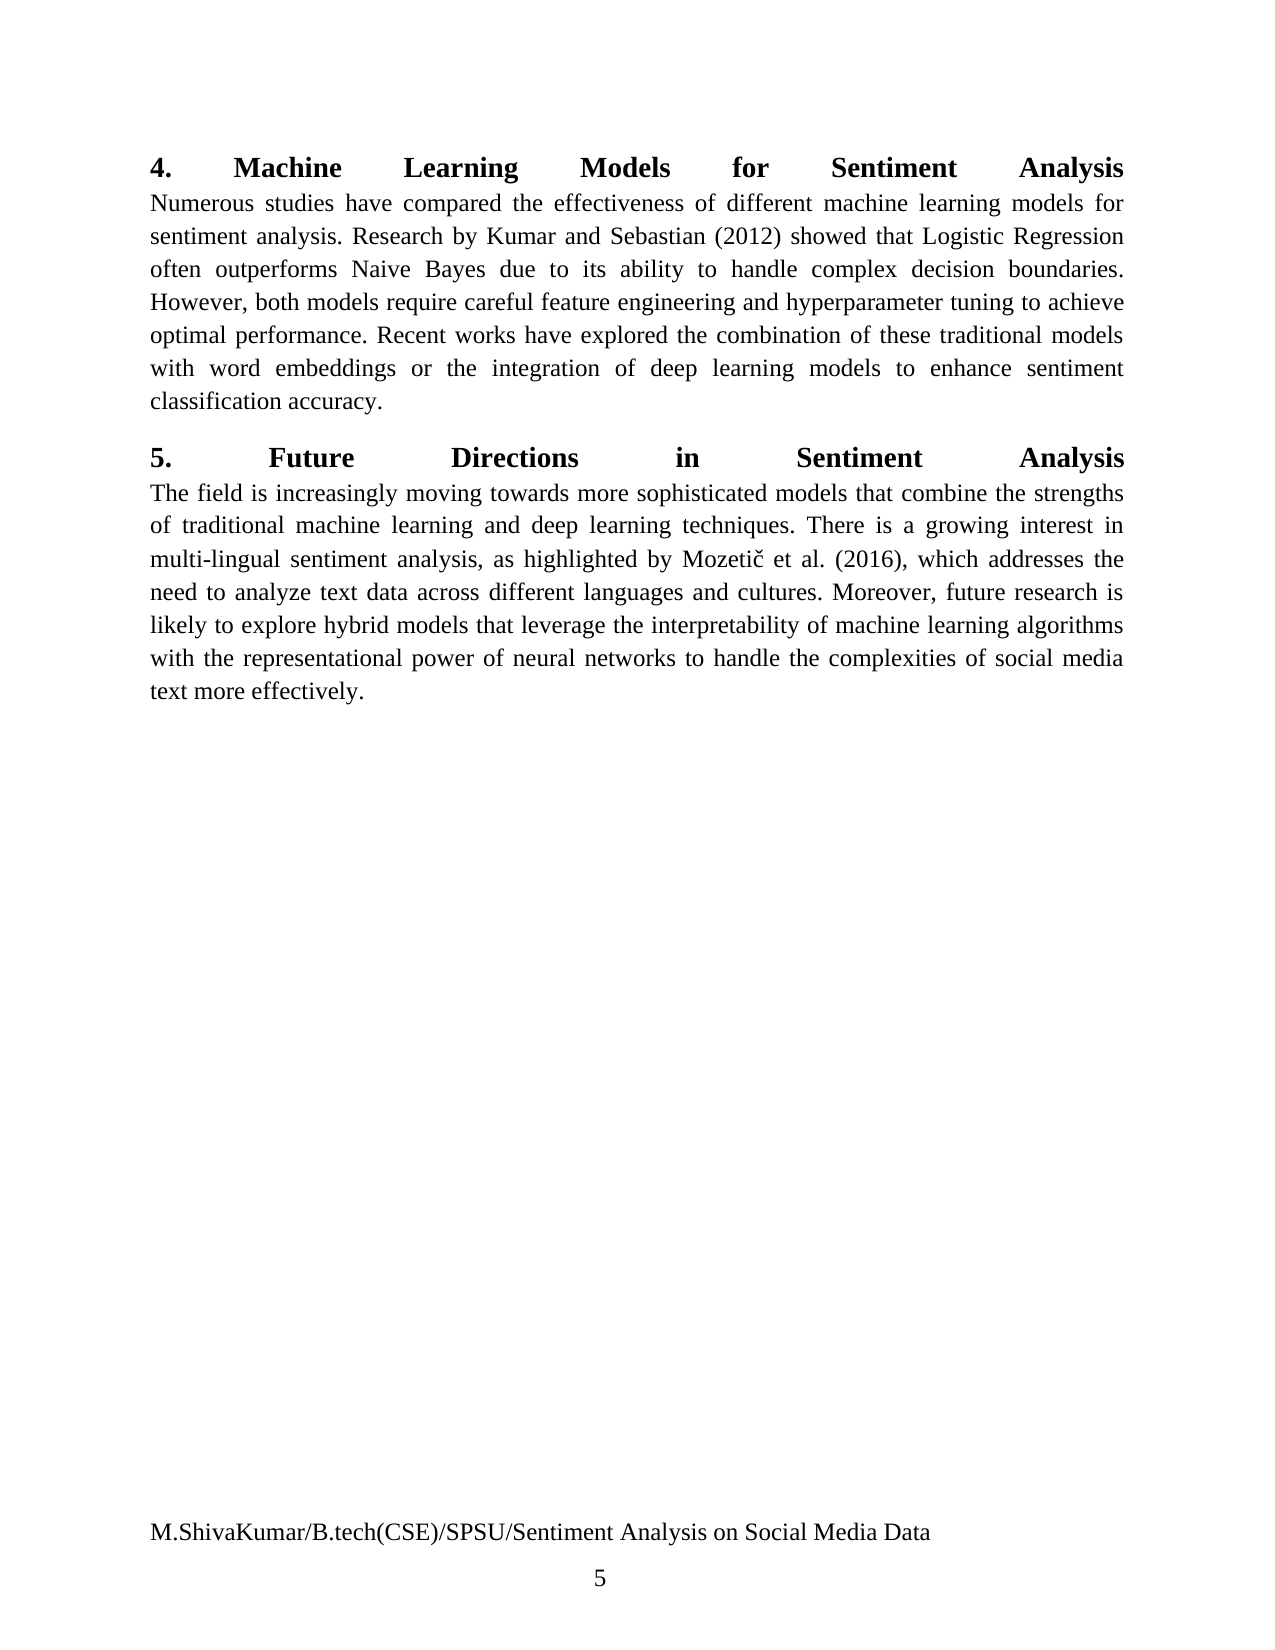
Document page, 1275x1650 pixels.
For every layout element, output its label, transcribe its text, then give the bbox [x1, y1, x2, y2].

text 4. Machine Learning Models for Sentiment Analysis Numerous studies have compared the effectiveness of different machine learning models for sentiment analysis. Research by Kumar and Sebastian (2012) showed that Logistic Regression often outperforms Naive Bayes due to its ability to handle complex decision boundaries. However, both models require careful feature engineering and hyperparameter tuning to achieve optimal performance. Recent works have explored the combination of these traditional models with word embeddings or the integration of deep learning models to enhance sentiment classification accuracy. [150, 150, 1125, 415]
text 5. Future Directions in Sentiment Analysis The field is increasingly moving towards more sophisticated models that combine the strengths of traditional machine learning and deep learning techniques. There is a growing interest in multi-lingual sentiment analysis, as highlighted by Mozetič et al. (2016), which addresses the need to analyze text data across different languages and cultures. Moreover, future research is likely to explore hybrid models that leverage the interpretability of machine learning algorithms with the representational power of neural networks to handle the complexities of social media text more effectively. [150, 440, 1125, 704]
